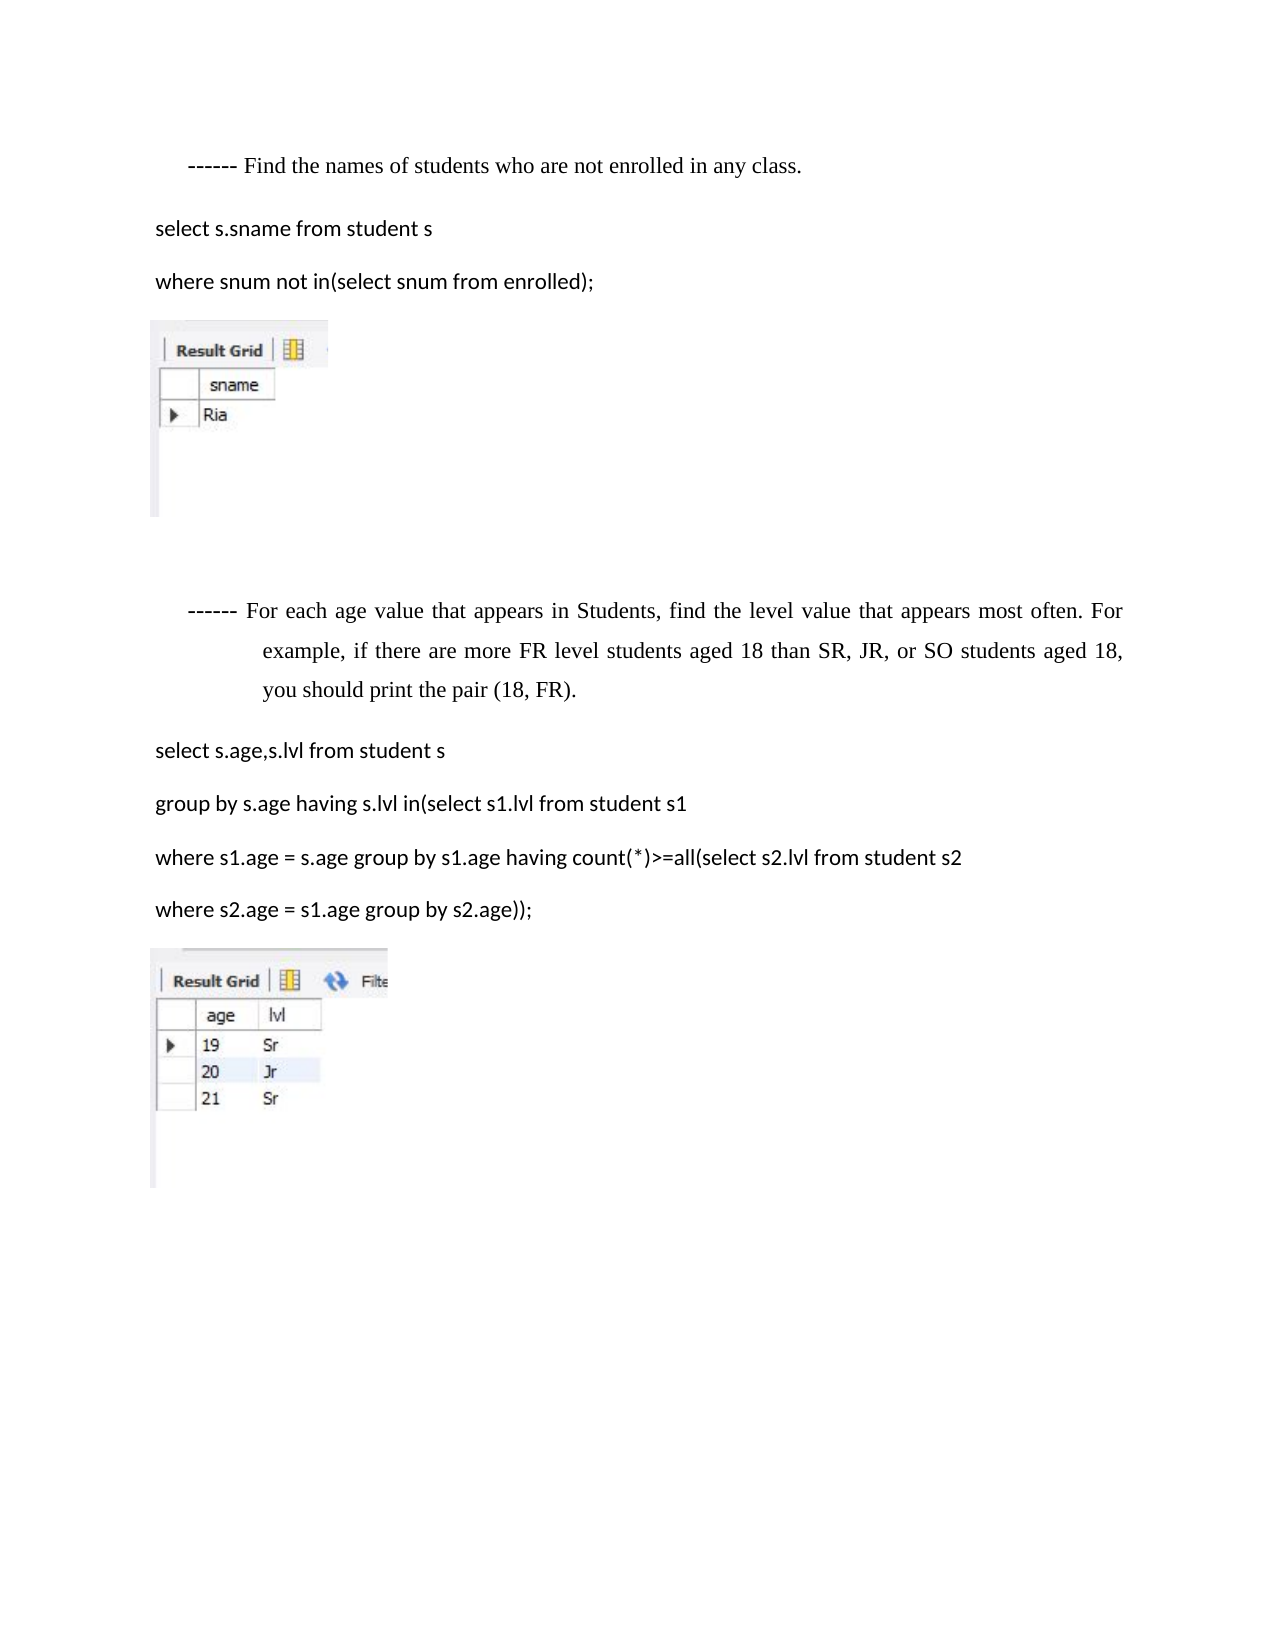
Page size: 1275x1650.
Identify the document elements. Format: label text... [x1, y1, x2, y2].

text select s.age,s.lvl from student s [150, 737, 1125, 764]
text where s1.age = s.age group by s1.age having count(*)>=all(select s2.lvl from student s2 [150, 843, 1125, 871]
picture [150, 320, 329, 517]
text where snum not in(select snum from enrolled); [150, 267, 1125, 295]
picture [150, 948, 388, 1188]
text group by s.age having s.lvl in(select s1.lvl from student s1 [150, 789, 1125, 818]
text ------ Find the names of students who are not enrolled in any class. [187, 150, 1125, 179]
text ------ For each age value that appears in Students, find the level value that appears most often. For example, if there are more FR level students aged 18 than SR, JR, or SO students aged 18, you should print the pair (18, FR). [187, 595, 1125, 703]
text select s.sname from student s [150, 214, 1125, 242]
text where s2.age = s1.age group by s2.age)); [150, 896, 1125, 924]
